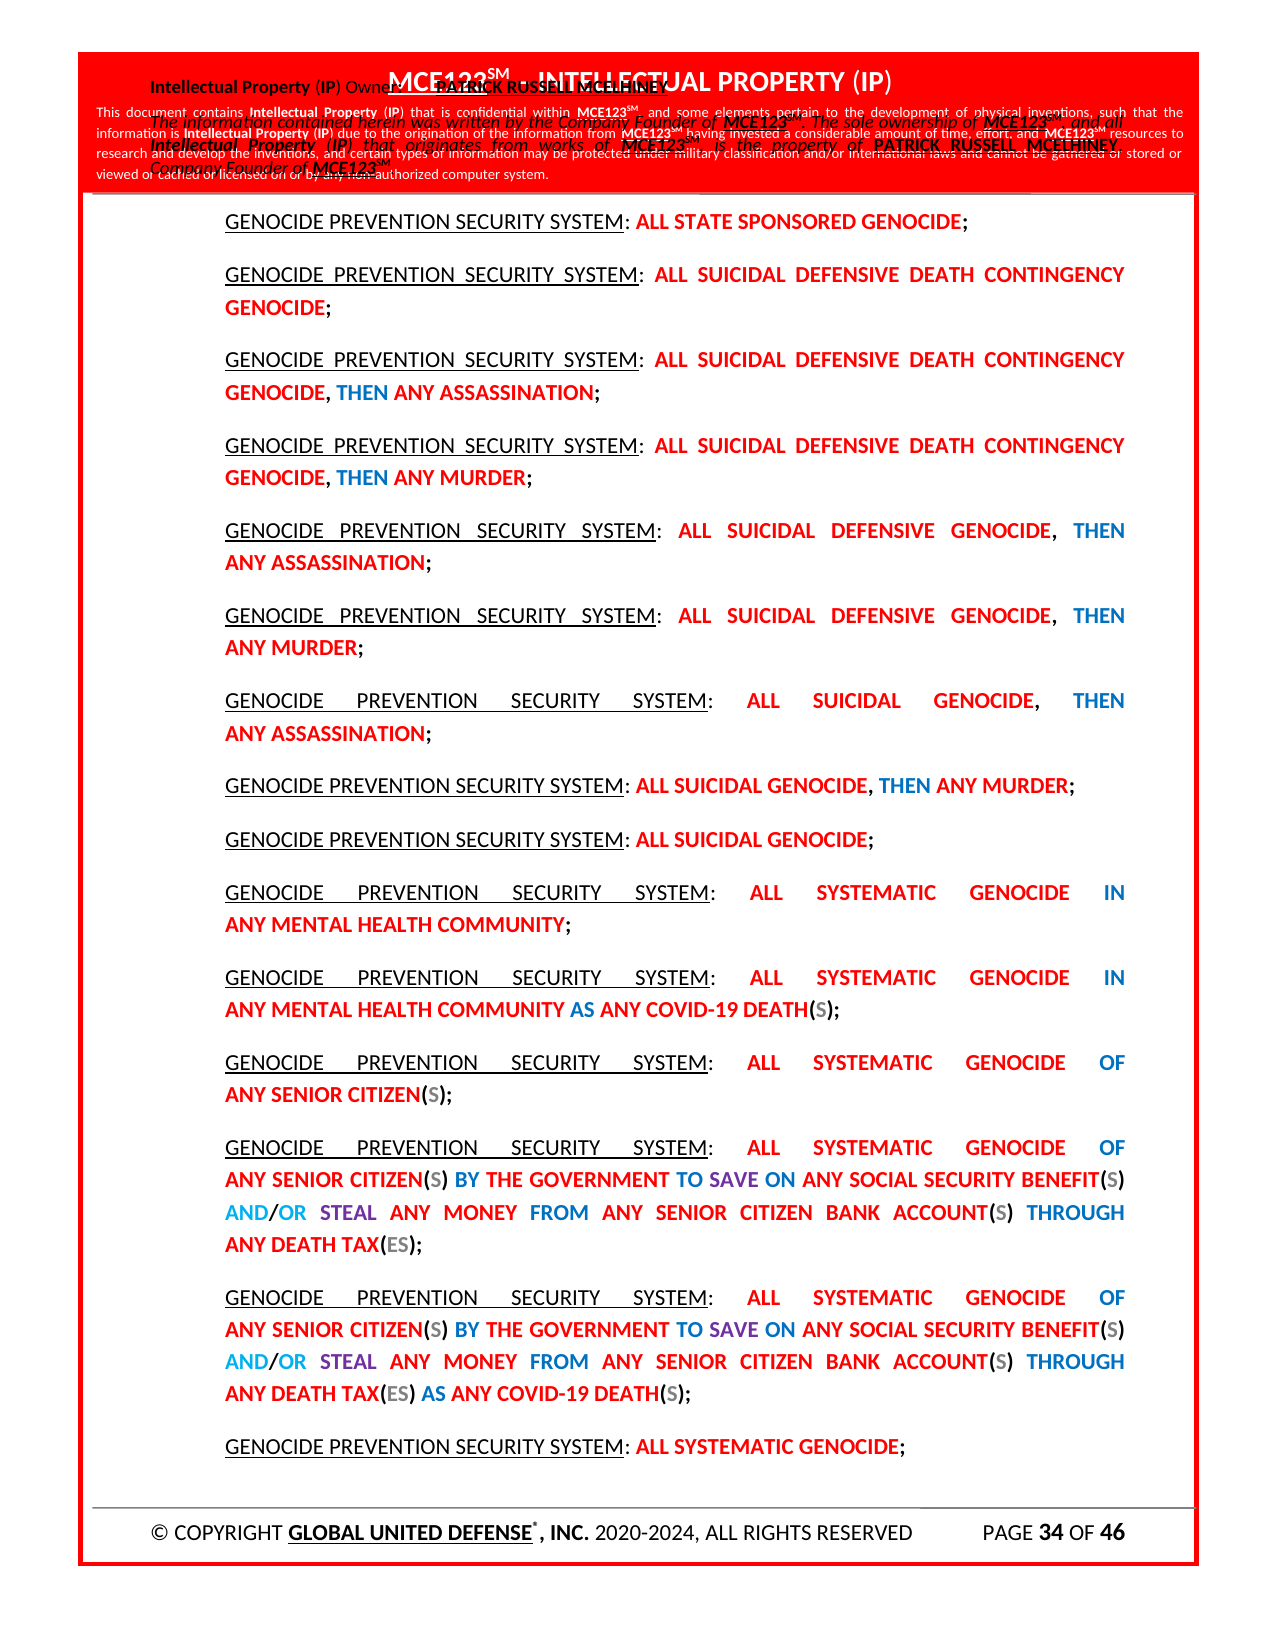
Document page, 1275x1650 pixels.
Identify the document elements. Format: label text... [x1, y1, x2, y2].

text GENOCIDE PREVENTION SECURITY SYSTEM: ALL STATE SPONSORED GENOCIDE; [225, 207, 1125, 235]
text GENOCIDE PREVENTION SECURITY SYSTEM: ALL SUICIDAL DEFENSIVE GENOCIDE, THEN ANY MURDER; [225, 601, 1125, 661]
text GENOCIDE PREVENTION SECURITY SYSTEM: ALL SYSTEMATIC GENOCIDE OF ANY SENIOR CITIZEN(S); [225, 1048, 1125, 1108]
text GENOCIDE PREVENTION SECURITY SYSTEM: ALL SYSTEMATIC GENOCIDE IN ANY MENTAL HEALTH COMMUNITY; [225, 878, 1125, 938]
text GENOCIDE PREVENTION SECURITY SYSTEM: ALL SUICIDAL GENOCIDE, THEN ANY MURDER; [225, 772, 1125, 800]
text GENOCIDE PREVENTION SECURITY SYSTEM: ALL SYSTEMATIC GENOCIDE OF ANY SENIOR CITIZEN(S) BY THE GOVERNMENT TO SAVE ON ANY SOCIAL SECURITY BENEFIT(S) AND/OR STEAL ANY MONEY FROM ANY SENIOR CITIZEN BANK ACCOUNT(S) THROUGH ANY DEATH TAX(ES) AS ANY COVID-19 DEATH(S); [225, 1283, 1125, 1407]
text GENOCIDE PREVENTION SECURITY SYSTEM: ALL SUICIDAL GENOCIDE, THEN ANY ASSASSINATION; [225, 686, 1125, 747]
text GENOCIDE PREVENTION SECURITY SYSTEM: ALL SUICIDAL GENOCIDE; [225, 825, 1125, 853]
text GENOCIDE PREVENTION SECURITY SYSTEM: ALL SUICIDAL DEFENSIVE DEATH CONTINGENCY GENOCIDE; [225, 260, 1125, 321]
text GENOCIDE PREVENTION SECURITY SYSTEM: ALL SYSTEMATIC GENOCIDE IN ANY MENTAL HEALTH COMMUNITY AS ANY COVID-19 DEATH(S); [225, 963, 1125, 1023]
text GENOCIDE PREVENTION SECURITY SYSTEM: ALL SUICIDAL DEFENSIVE GENOCIDE, THEN ANY ASSASSINATION; [225, 516, 1125, 576]
text GENOCIDE PREVENTION SECURITY SYSTEM: ALL SYSTEMATIC GENOCIDE OF ANY SENIOR CITIZEN(S) BY THE GOVERNMENT TO SAVE ON ANY SOCIAL SECURITY BENEFIT(S) AND/OR STEAL ANY MONEY FROM ANY SENIOR CITIZEN BANK ACCOUNT(S) THROUGH ANY DEATH TAX(ES); [225, 1133, 1125, 1258]
text GENOCIDE PREVENTION SECURITY SYSTEM: ALL SYSTEMATIC GENOCIDE; [225, 1432, 1125, 1461]
text GENOCIDE PREVENTION SECURITY SYSTEM: ALL SUICIDAL DEFENSIVE DEATH CONTINGENCY GENOCIDE, THEN ANY ASSASSINATION; [225, 346, 1125, 406]
text GENOCIDE PREVENTION SECURITY SYSTEM: ALL SUICIDAL DEFENSIVE DEATH CONTINGENCY GENOCIDE, THEN ANY MURDER; [225, 431, 1125, 491]
